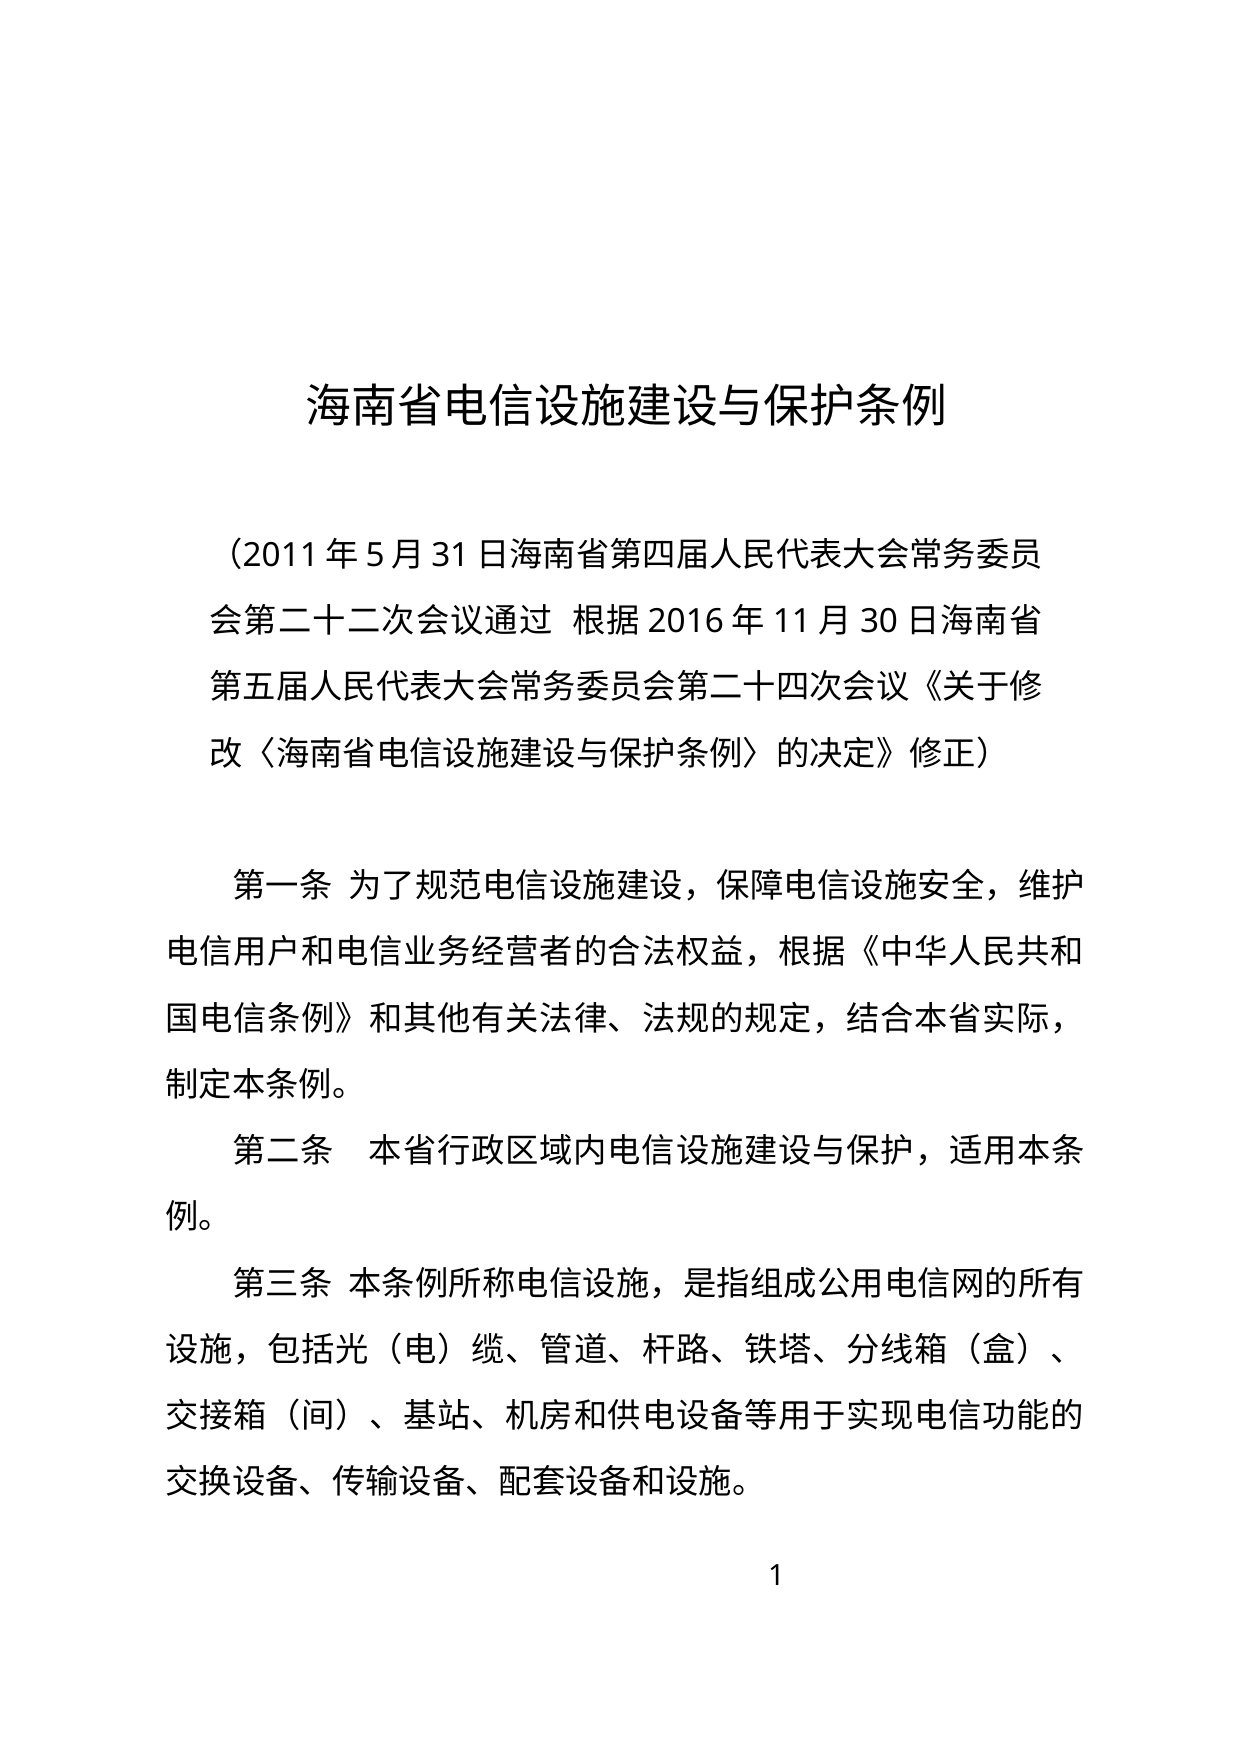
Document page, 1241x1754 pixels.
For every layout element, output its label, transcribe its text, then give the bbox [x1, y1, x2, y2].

text 第三条 本条例所称电信设施，是指组成公用电信网的所有设施，包括光（电）缆、管道、杆路、铁塔、分线箱（盒）、交接箱（间）、基站、机房和供电设备等用于实现电信功能的交换设备、传输设备、配套设备和设施。 [165, 1247, 1087, 1512]
text 第二条 本省行政区域内电信设施建设与保护，适用本条例。 [165, 1115, 1087, 1247]
text 海南省电信设施建设与保护条例 [165, 353, 1087, 452]
text 第一条 为了规范电信设施建设，保障电信设施安全，维护电信用户和电信业务经营者的合法权益，根据《中华人民共和国电信条例》和其他有关法律、法规的规定，结合本省实际，制定本条例。 [165, 850, 1087, 1115]
text （2011年5月31日海南省第四届人民代表大会常务委员会第二十二次会议通过 根据2016年11月30日海南省第五届人民代表大会常务委员会第二十四次会议《关于修改〈海南省电信设施建设与保护条例〉的决定》修正） [209, 518, 1043, 783]
